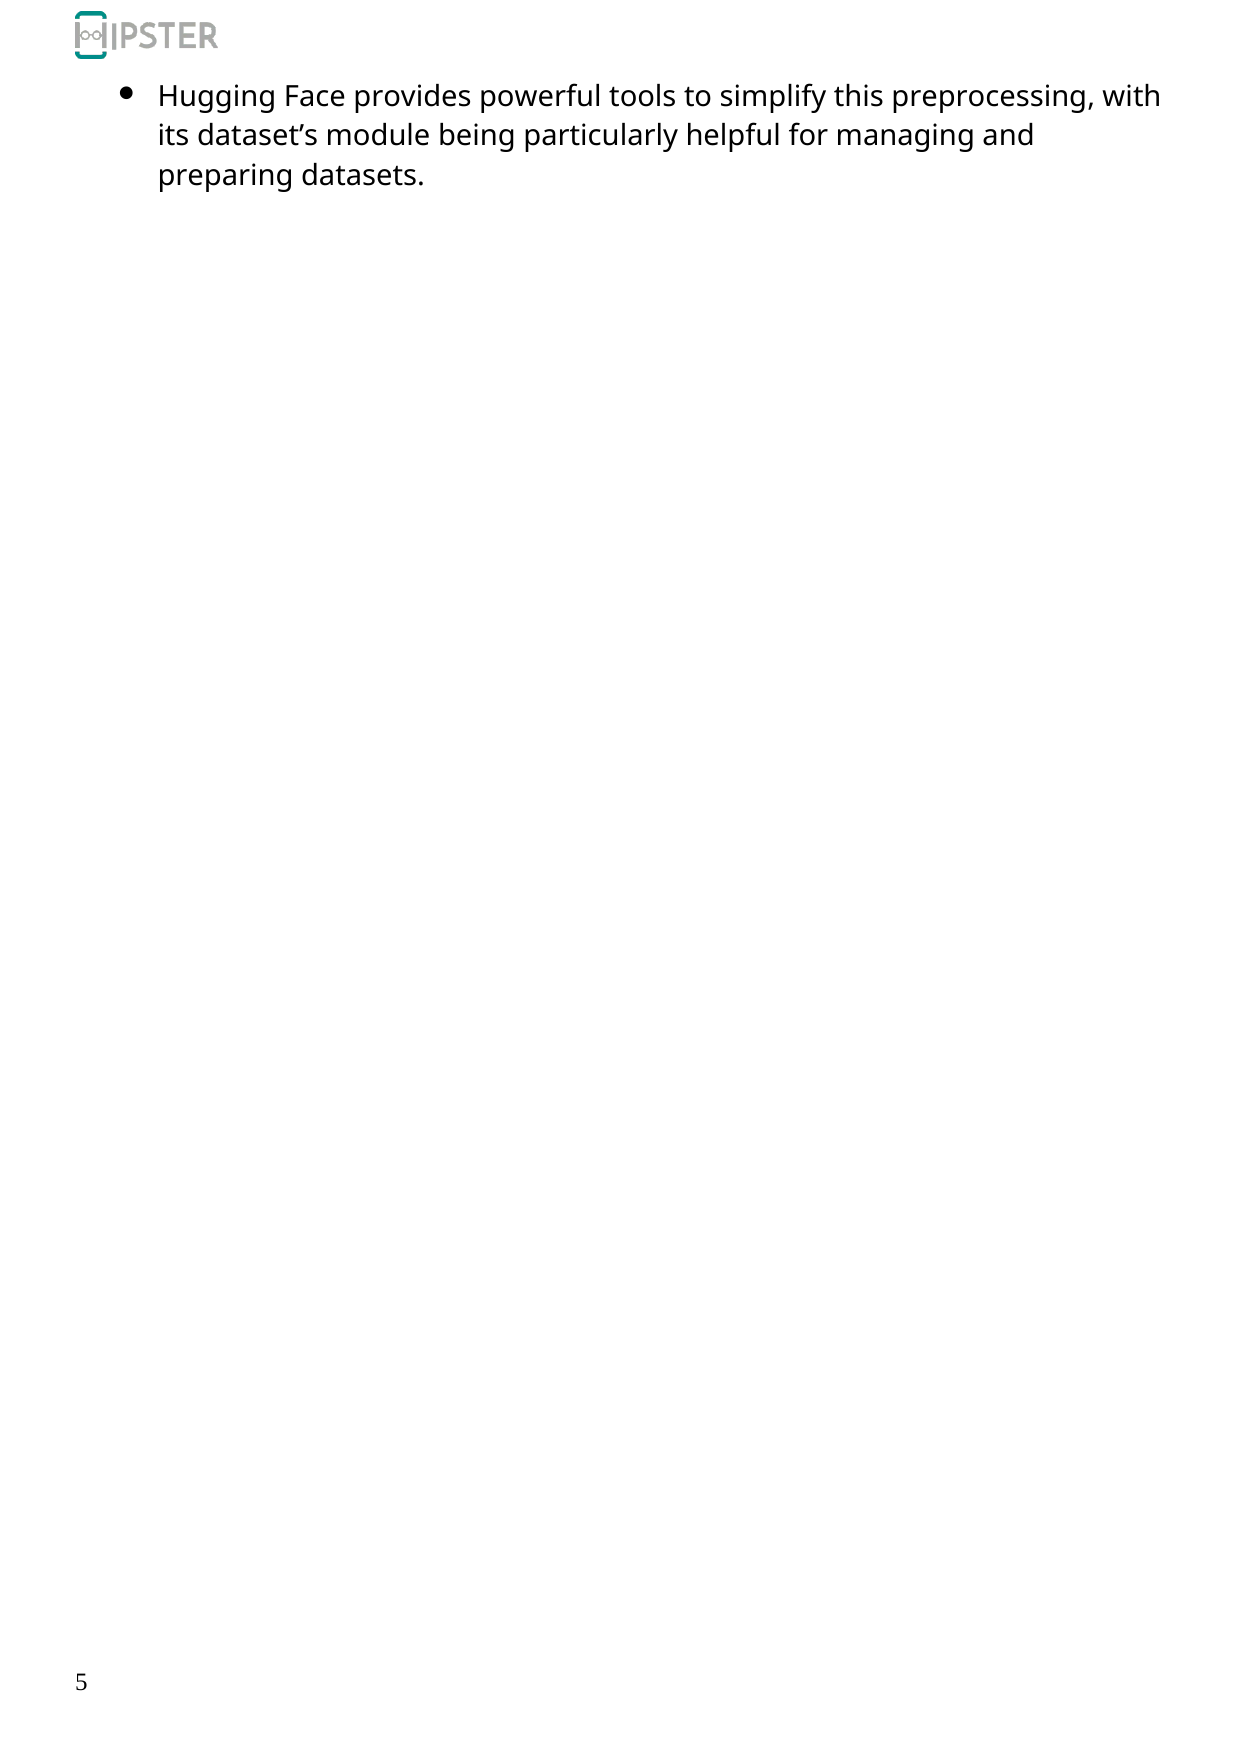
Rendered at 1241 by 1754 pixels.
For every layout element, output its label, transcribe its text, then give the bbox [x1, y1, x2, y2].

list Hugging Face provides powerful tools to simplify this preprocessing, with its dataset’s module being particularly helpful for managing and preparing datasets. [120, 154, 1165, 273]
picture [75, 11, 218, 59]
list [120, 75, 1165, 154]
